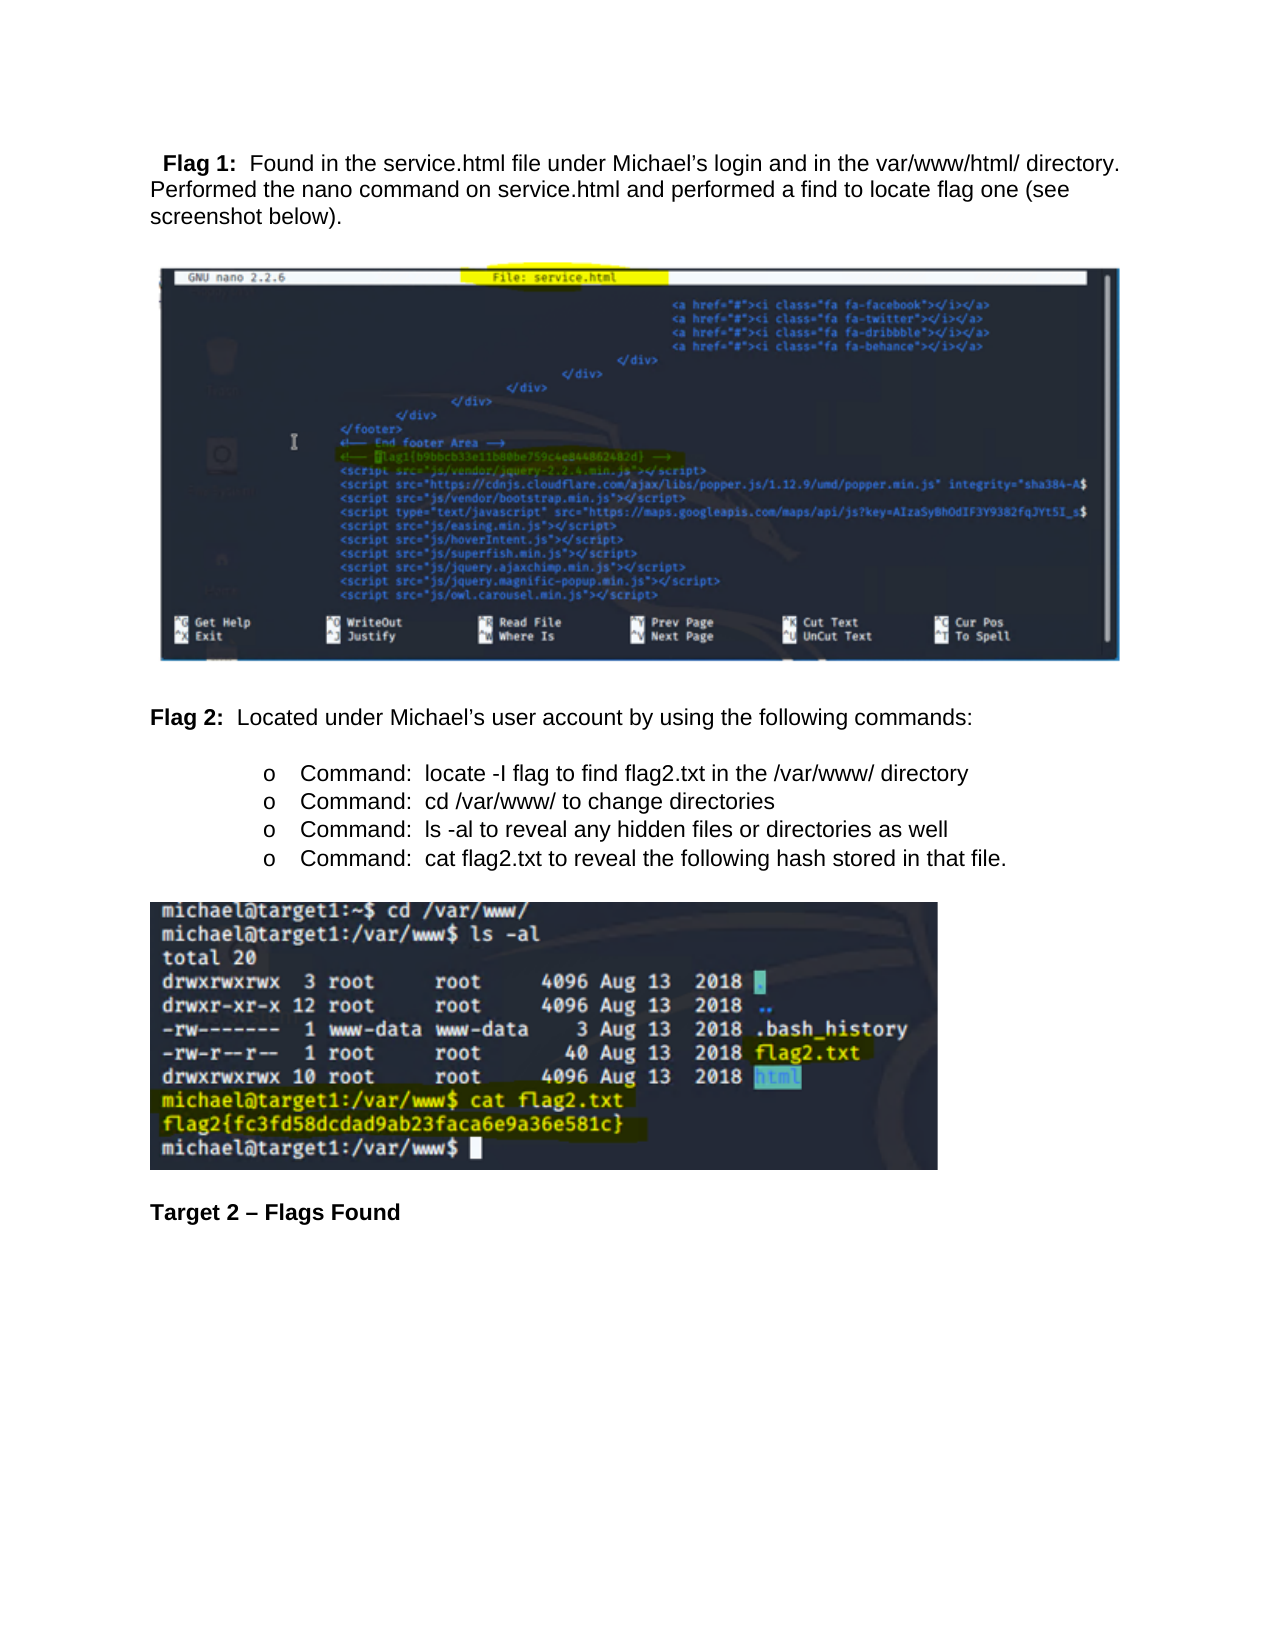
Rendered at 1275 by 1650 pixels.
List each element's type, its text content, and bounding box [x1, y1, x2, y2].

text Flag 1: Found in the service.html file under Michael’s login and in the var/www/html/ directory. Performed the nano command on service.html and performed a find to locate flag one (see screenshot below). [150, 150, 1125, 229]
picture [150, 258, 1125, 675]
list Command: cat flag2.txt to reveal the following hash stored in that file. [262, 845, 1125, 873]
text Target 2 – Flags Found [150, 1198, 1125, 1225]
text Flag 2: Located under Michael’s user account by using the following commands: [150, 704, 1125, 731]
list Command: cd /var/www/ to change directories [262, 788, 1125, 816]
picture [150, 902, 938, 1170]
list Command: ls -al to reveal any hidden files or directories as well [262, 816, 1125, 845]
list Command: locate -I flag to find flag2.txt in the /var/www/ directory [262, 760, 1125, 788]
